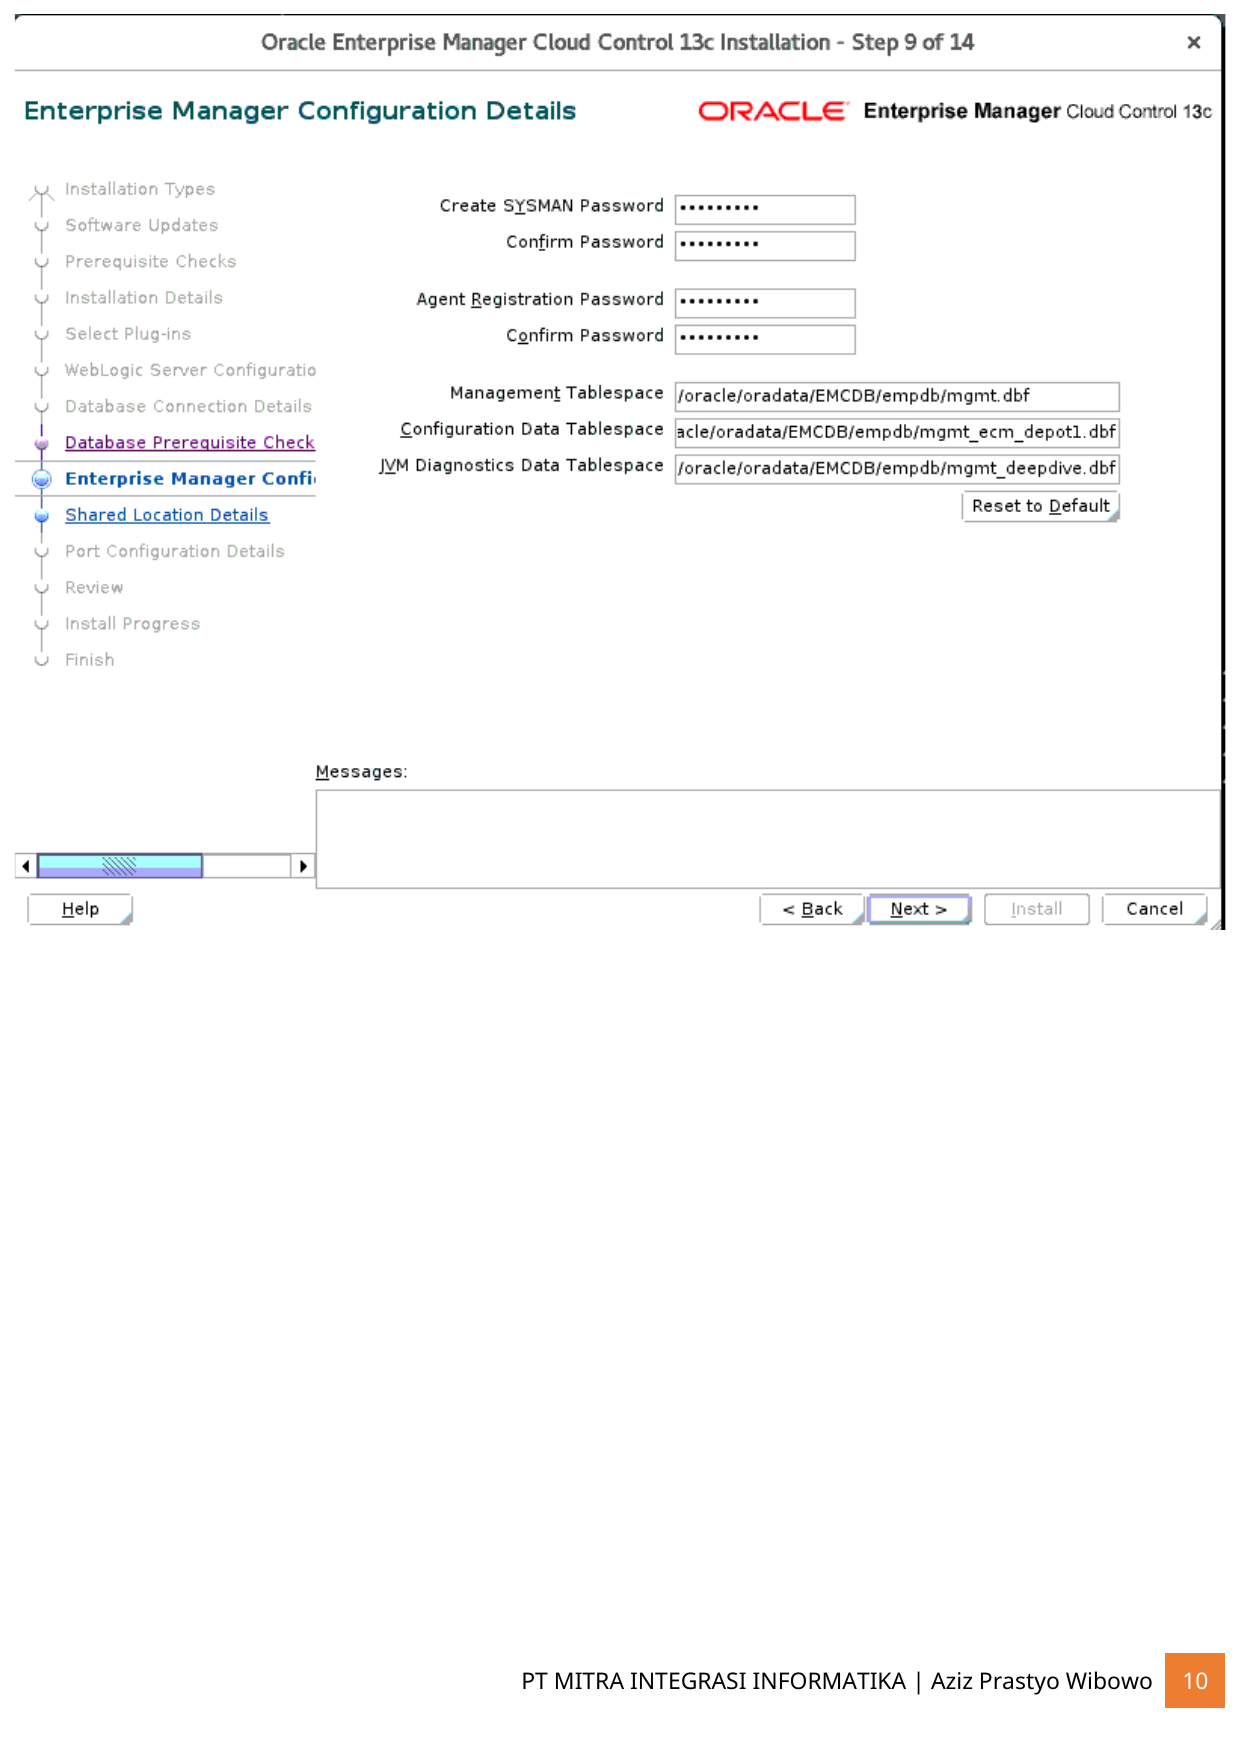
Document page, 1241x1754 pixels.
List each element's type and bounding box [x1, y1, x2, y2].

picture [14, 14, 1226, 930]
